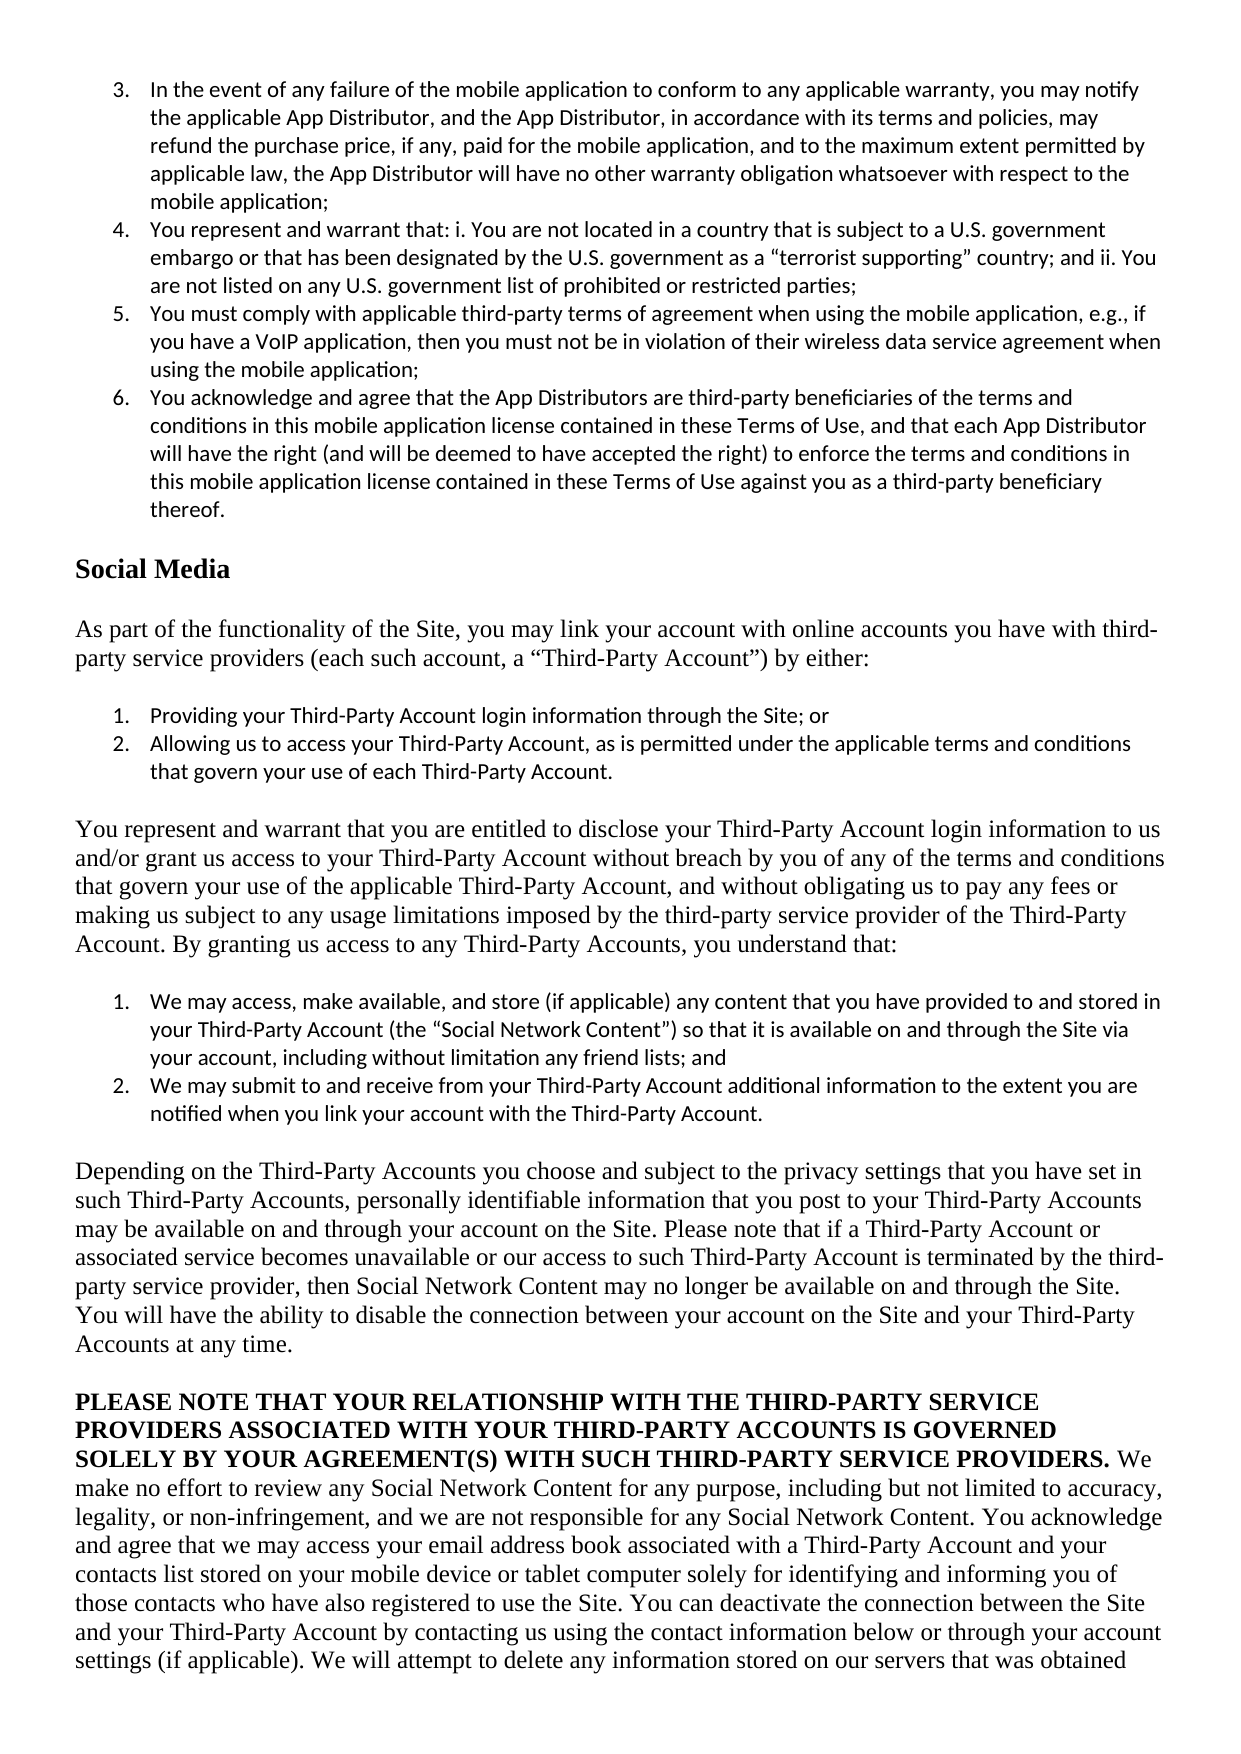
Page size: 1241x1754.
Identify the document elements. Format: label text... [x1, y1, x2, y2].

text Depending on the Third-Party Accounts you choose and subject to the privacy settings that you have set in such Third-Party Accounts, personally identifiable information that you post to your Third-Party Accounts may be available on and through your account on the Site. Please note that if a Third-Party Account or associated service becomes unavailable or our access to such Third-Party Account is terminated by the third-party service provider, then Social Network Content may no longer be available on and through the Site. You will have the ability to disable the connection between your account on the Site and your Third-Party Accounts at any time. [75, 1156, 1165, 1357]
list We may submit to and receive from your Third-Party Account additional information to the extent you are notified when you link your account with the Third-Party Account. [112, 1071, 1165, 1127]
list In the event of any failure of the mobile application to conform to any applicable warranty, you may notify the applicable App Distributor, and the App Distributor, in accordance with its terms and policies, may refund the purchase price, if any, paid for the mobile application, and to the maximum extent permitted by applicable law, the App Distributor will have no other warranty obligation whatsoever with respect to the mobile application; [112, 75, 1165, 215]
subtitle Social Media [75, 552, 1165, 585]
list You acknowledge and agree that the App Distributors are third-party beneficiaries of the terms and conditions in this mobile application license contained in these Terms of Use, and that each App Distributor will have the right (and will be deemed to have accepted the right) to enforce the terms and conditions in this mobile application license contained in these Terms of Use against you as a third-party beneficiary thereof. [112, 383, 1165, 523]
list Allowing us to access your Third-Party Account, as is permitted under the applicable terms and conditions that govern your use of each Third-Party Account. [112, 729, 1165, 785]
list You represent and warrant that: i. You are not located in a country that is subject to a U.S. government embargo or that has been designated by the U.S. government as a “terrorist supporting” country; and ii. You are not listed on any U.S. government list of prohibited or restricted parties; [112, 215, 1165, 299]
text You represent and warrant that you are entitled to disclose your Third-Party Account login information to us and/or grant us access to your Third-Party Account without breach by you of any of the terms and conditions that govern your use of the applicable Third-Party Account, and without obligating us to pay any fees or making us subject to any usage limitations imposed by the third-party service provider of the Third-Party Account. By granting us access to any Third-Party Accounts, you understand that: [75, 814, 1165, 958]
list We may access, make available, and store (if applicable) any content that you have provided to and stored in your Third-Party Account (the “Social Network Content”) so that it is available on and through the Site via your account, including without limitation any friend lists; and [112, 987, 1165, 1071]
list You must comply with applicable third-party terms of agreement when using the mobile application, e.g., if you have a VoIP application, then you must not be in violation of their wireless data service agreement when using the mobile application; [112, 299, 1165, 383]
text As part of the functionality of the Site, you may link your account with online accounts you have with third-party service providers (each such account, a “Third-Party Account”) by either: [75, 614, 1165, 672]
list Providing your Third-Party Account login information through the Site; or [112, 701, 1165, 729]
